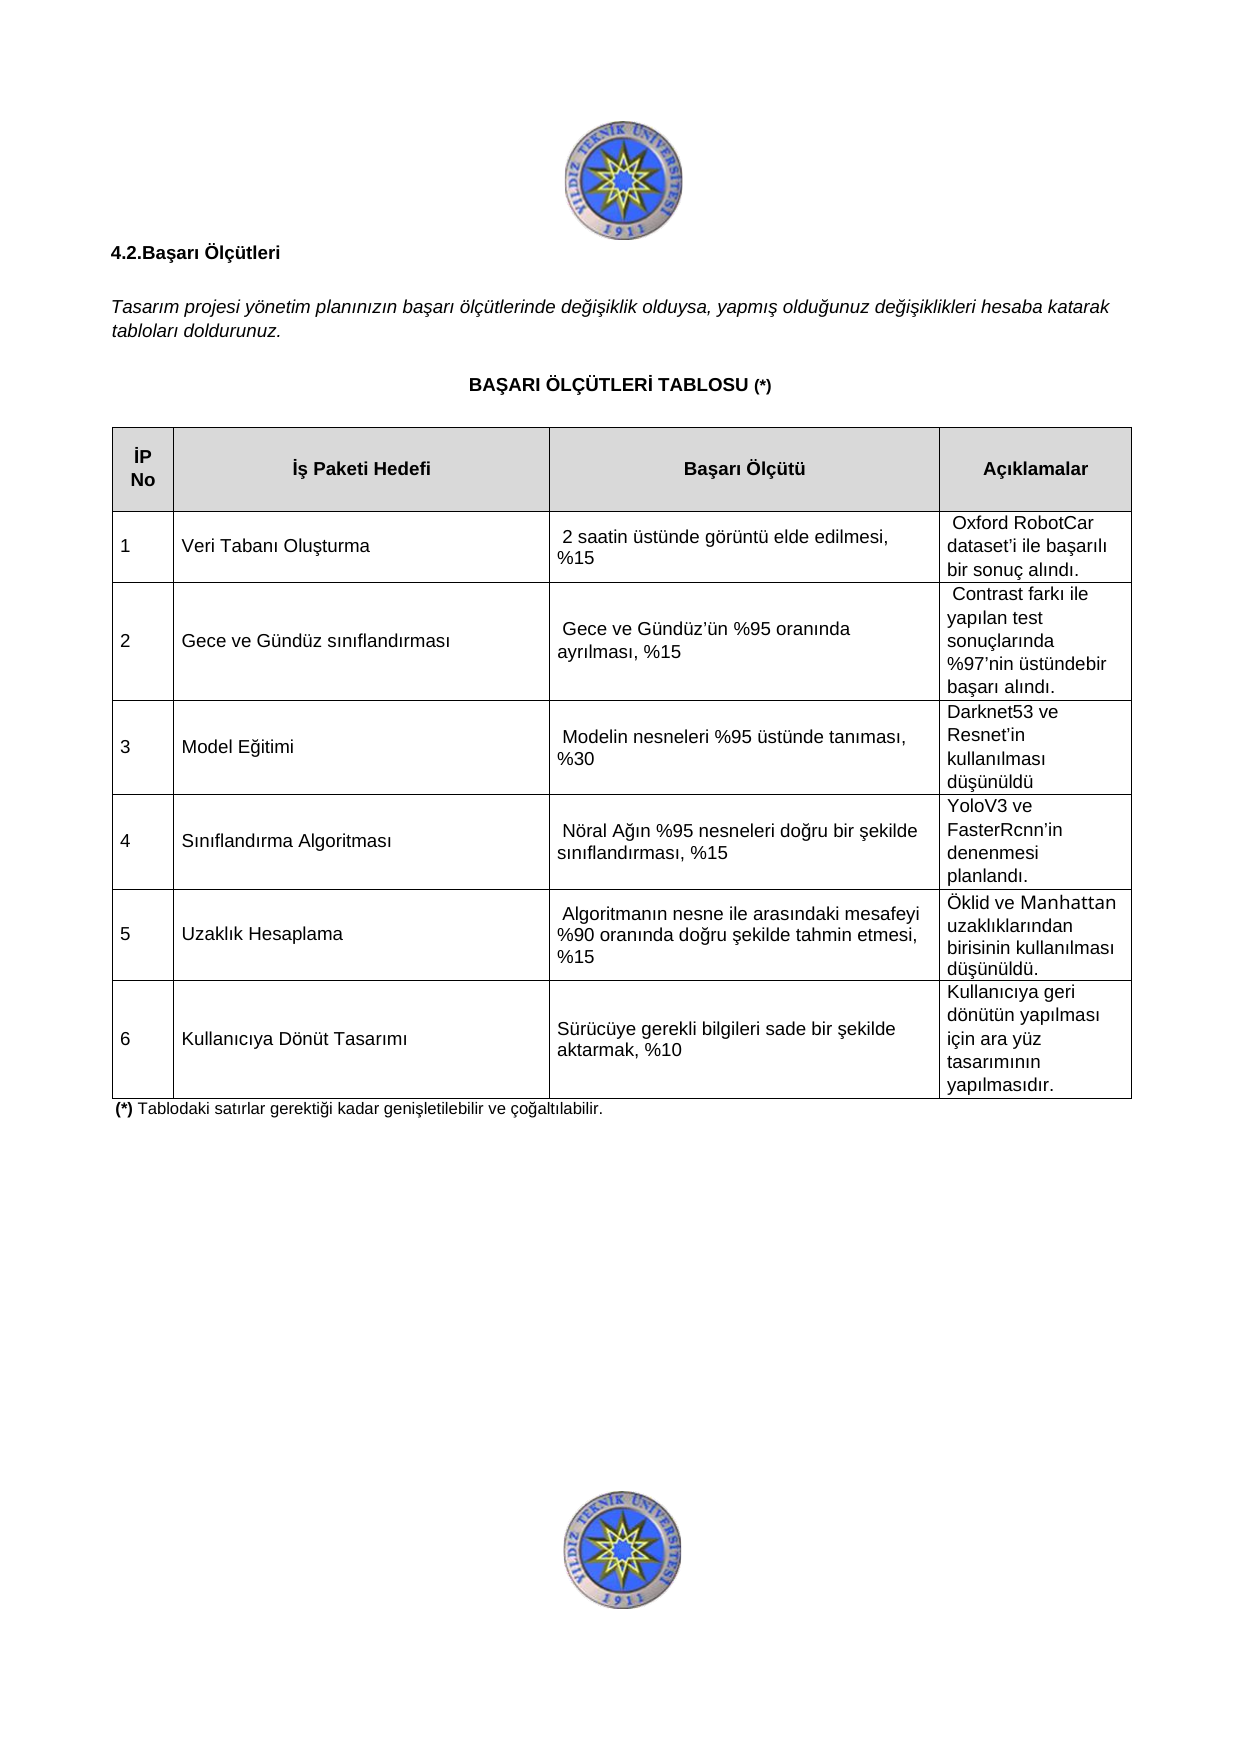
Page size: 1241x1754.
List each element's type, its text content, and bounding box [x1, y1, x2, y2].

table_cell Sınıflandırma Algoritması [174, 795, 549, 888]
table_cell 5 [113, 890, 173, 980]
table_cell Gece ve Gündüz sınıflandırması [174, 583, 549, 700]
table_cell Algoritmanın nesne ile arasındaki mesafeyi %90 oranında doğru şekilde tahmin etmesi, %15 [550, 890, 939, 980]
table_cell 3 [113, 701, 173, 794]
table_header Açıklamalar [940, 428, 1131, 511]
table_cell Contrast farkı ile yapılan test sonuçlarında %97’nin üstündebir başarı alındı. [940, 583, 1131, 700]
table_cell Kullanıcıya Dönüt Tasarımı [174, 981, 549, 1097]
table_cell 4 [113, 795, 173, 888]
table_cell 6 [113, 981, 173, 1097]
table_header İş Paketi Hedefi [174, 428, 549, 511]
table_cell Darknet53 ve Resnet’in kullanılması düşünüldü [940, 701, 1131, 794]
table_cell Gece ve Gündüz’ün %95 oranında ayrılması, %15 [550, 583, 939, 700]
text (*) Tablodaki satırlar gerektiği kadar genişletilebilir ve çoğaltılabilir. [111, 1098, 1128, 1118]
table_cell Model Eğitimi [174, 701, 549, 794]
table_header İP No [113, 428, 173, 511]
table_cell Modelin nesneleri %95 üstünde tanıması, %30 [550, 701, 939, 794]
table_cell Nöral Ağın %95 nesneleri doğru bir şekilde sınıflandırması, %15 [550, 795, 939, 888]
table_cell 2 saatin üstünde görüntü elde edilmesi, %15 [550, 512, 939, 582]
picture [564, 121, 683, 240]
table_cell 1 [113, 512, 173, 582]
picture [563, 1491, 682, 1609]
table_header Başarı Ölçütü [550, 428, 939, 511]
subtitle 4.2.Başarı Ölçütleri [111, 242, 1128, 263]
table_cell YoloV3 ve FasterRcnn’in denenmesi planlandı. [940, 795, 1131, 888]
table_cell Veri Tabanı Oluşturma [174, 512, 549, 582]
table_cell Uzaklık Hesaplama [174, 890, 549, 980]
table_cell 2 [113, 583, 173, 700]
table_cell Sürücüye gerekli bilgileri sade bir şekilde aktarmak, %10 [550, 981, 939, 1097]
text Tasarım projesi yönetim planınızın başarı ölçütlerinde değişiklik olduysa, yapmış olduğunuz değişiklikleri hesaba katarak tabloları doldurunuz. [111, 296, 1128, 341]
table_cell Öklid ve Manhattan uzaklıklarından birisinin kullanılması düşünüldü. [940, 890, 1131, 980]
table_cell Kullanıcıya geri dönütün yapılması için ara yüz tasarımının yapılmasıdır. [940, 981, 1131, 1097]
table_cell Oxford RobotCar dataset’i ile başarılı bir sonuç alındı. [940, 512, 1131, 582]
subtitle BAŞARI ÖLÇÜTLERİ TABLOSU (*) [112, 373, 1128, 395]
